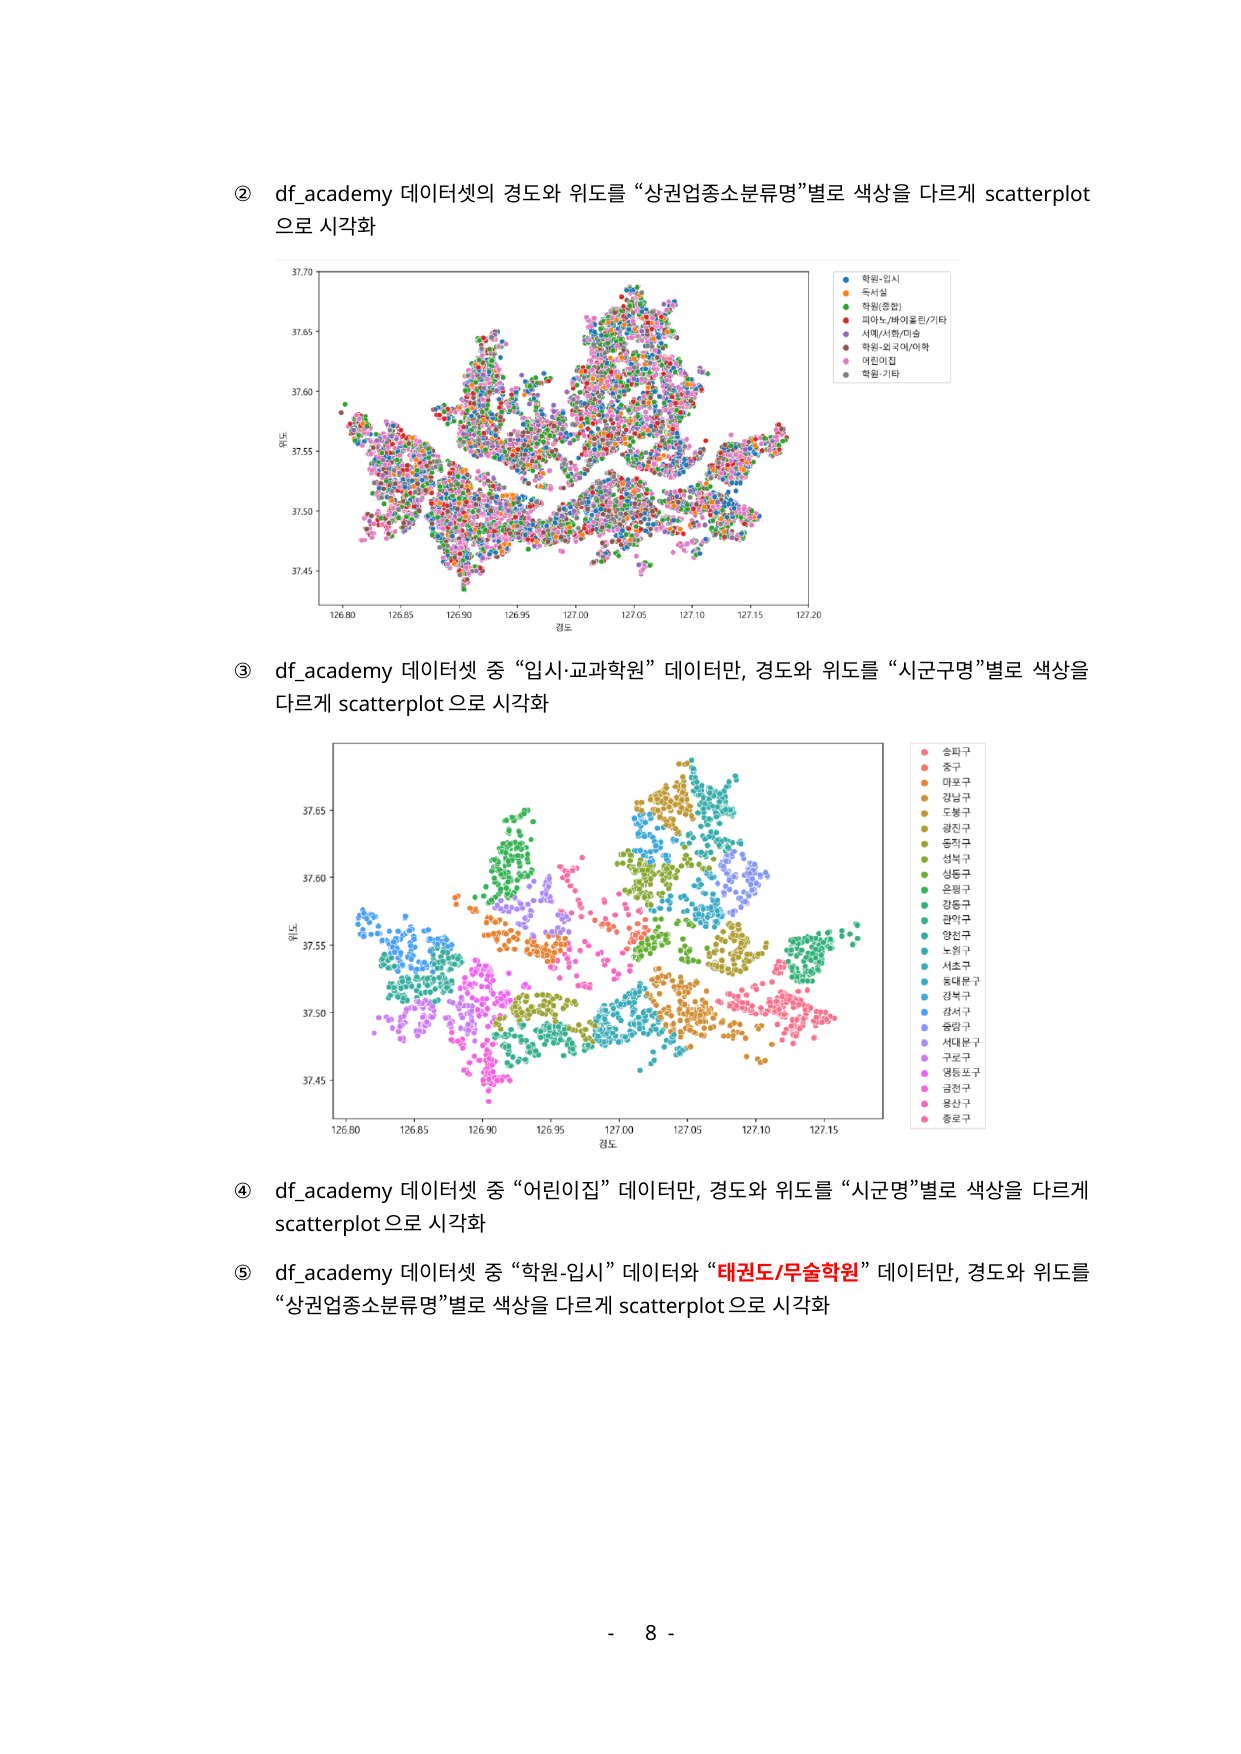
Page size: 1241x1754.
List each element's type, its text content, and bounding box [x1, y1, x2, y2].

picture [275, 259, 960, 636]
list df_academy 데이터셋 중 “학원-입시” 데이터와 “태권도/무술학원” 데이터만, 경도와 위도를 “상권업종소분류명”별로 색상을 다르게 scatterplot으로 시각화 [233, 1256, 1090, 1319]
list df_academy 데이터셋 중 “입시·교과학원” 데이터만, 경도와 위도를 “시군구명”별로 색상을 다르게 scatterplot으로 시각화 [233, 655, 1090, 718]
picture [275, 736, 1004, 1156]
list df_academy 데이터셋의 경도와 위도를 “상권업종소분류명”별로 색상을 다르게 scatterplot으로 시각화 [233, 177, 1090, 240]
list df_academy 데이터셋 중 “어린이집” 데이터만, 경도와 위도를 “시군명”별로 색상을 다르게 scatterplot으로 시각화 [233, 1174, 1090, 1237]
